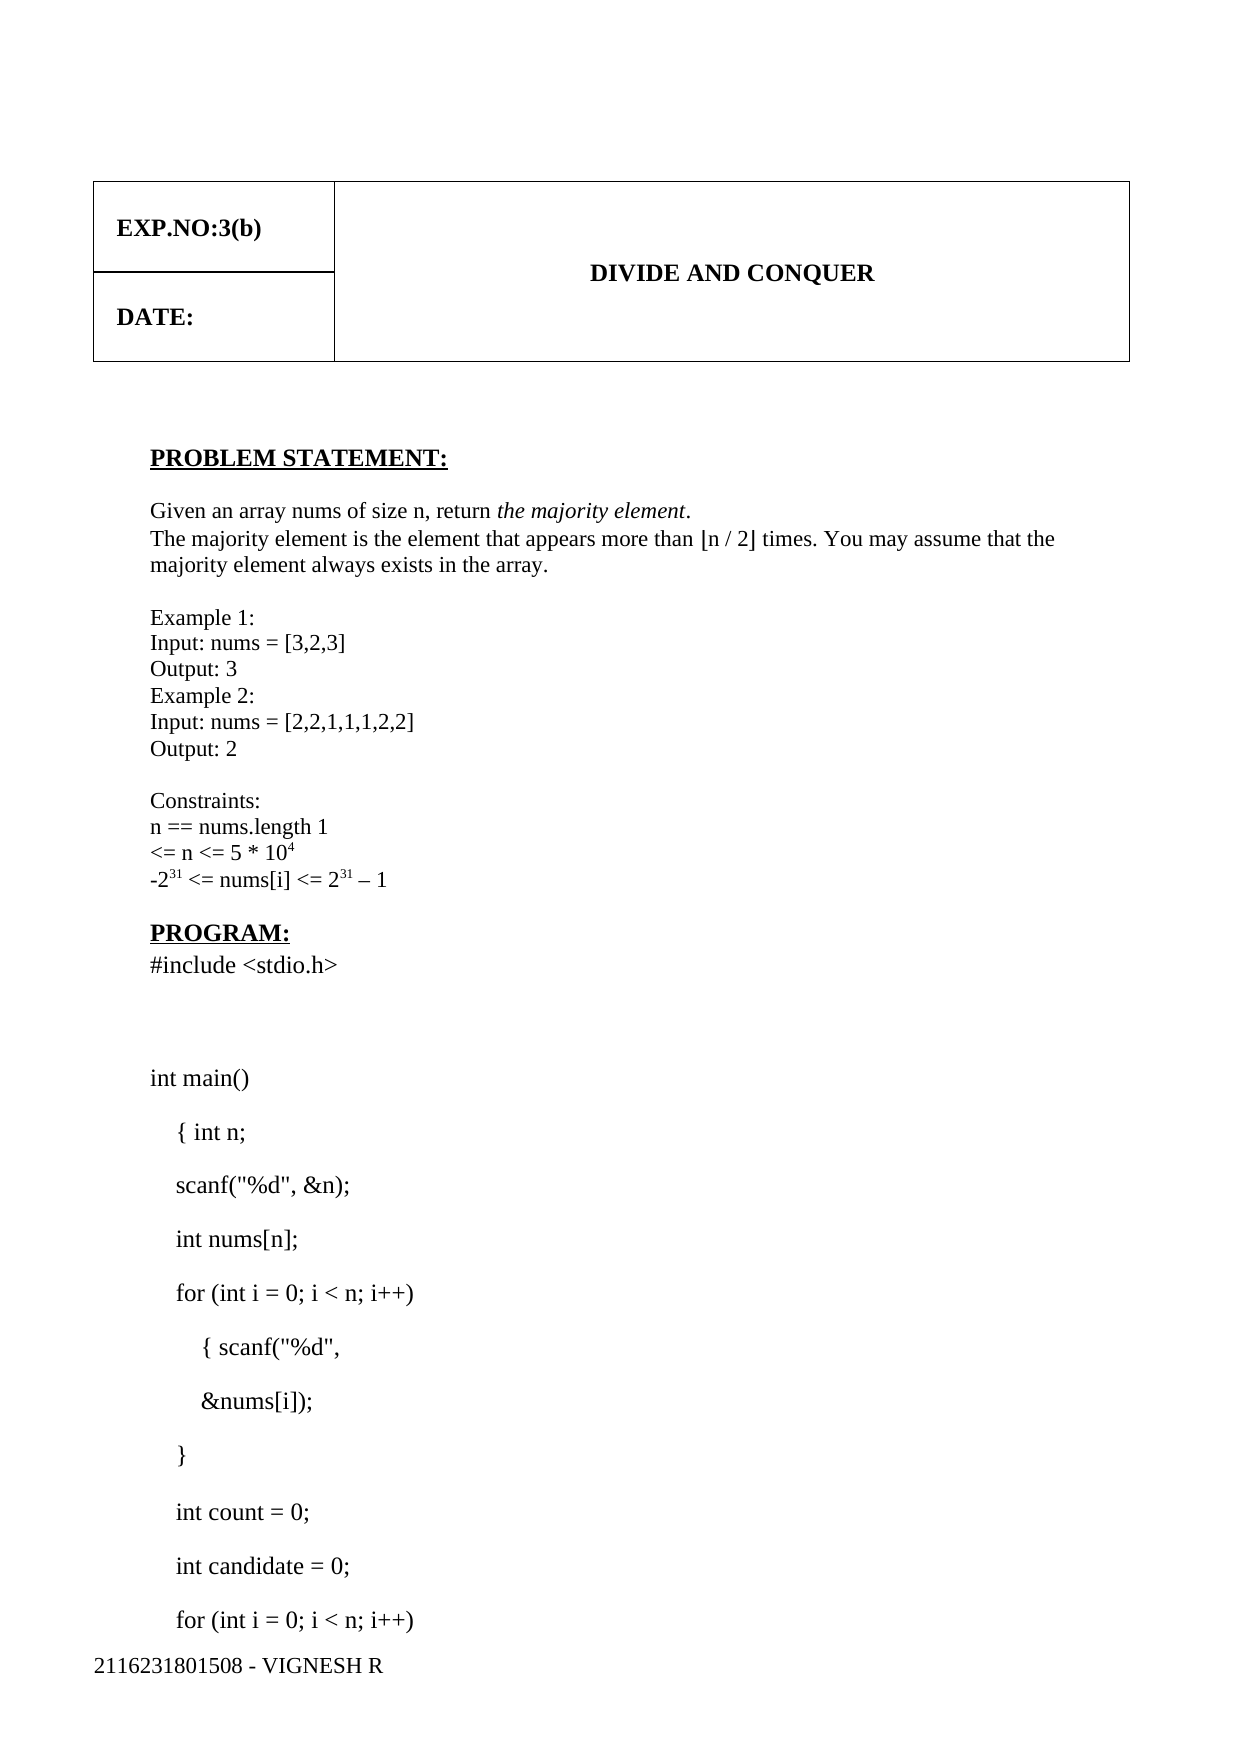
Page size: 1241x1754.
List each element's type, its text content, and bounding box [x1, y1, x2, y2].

table_header DIVIDE AND CONQUER [335, 182, 1129, 361]
table_header EXP.NO:3(b) [94, 182, 334, 271]
text Constraints: [150, 787, 1155, 814]
text n == nums.length 1 <= n <= 5 * 104 [150, 814, 329, 866]
text PROBLEM STATEMENT: [150, 443, 1155, 472]
text int candidate = 0; [176, 1551, 1155, 1580]
text #include <stdio.h> [150, 951, 1155, 979]
text scanf("%d", &n); int nums[n]; [176, 1171, 350, 1253]
text Input: nums = [2,2,1,1,1,2,2] Output: 2 [150, 708, 437, 761]
text PROGRAM: [150, 918, 1155, 947]
text Example 1: [150, 603, 1155, 630]
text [176, 1605, 439, 1634]
text -231 <= nums[i] <= 231 – 1 [150, 866, 1155, 892]
text Example 2: [150, 682, 1155, 708]
text Input: nums = [3,2,3] Output: 3 [150, 630, 398, 682]
text for (int i = 0; i < n; i++) { scanf("%d", &nums[i]); [176, 1278, 441, 1415]
text } [176, 1440, 1155, 1469]
table_cell DATE: [94, 273, 334, 361]
text The majority element is the element that appears more than ⌊n / 2⌋ times. You may assume that the majority element always exists in the array. [150, 524, 1078, 577]
text int main() { int n; [150, 1063, 288, 1145]
text int count = 0; [176, 1497, 1155, 1526]
text Given an array nums of size n, return the majority element. [150, 497, 1155, 523]
